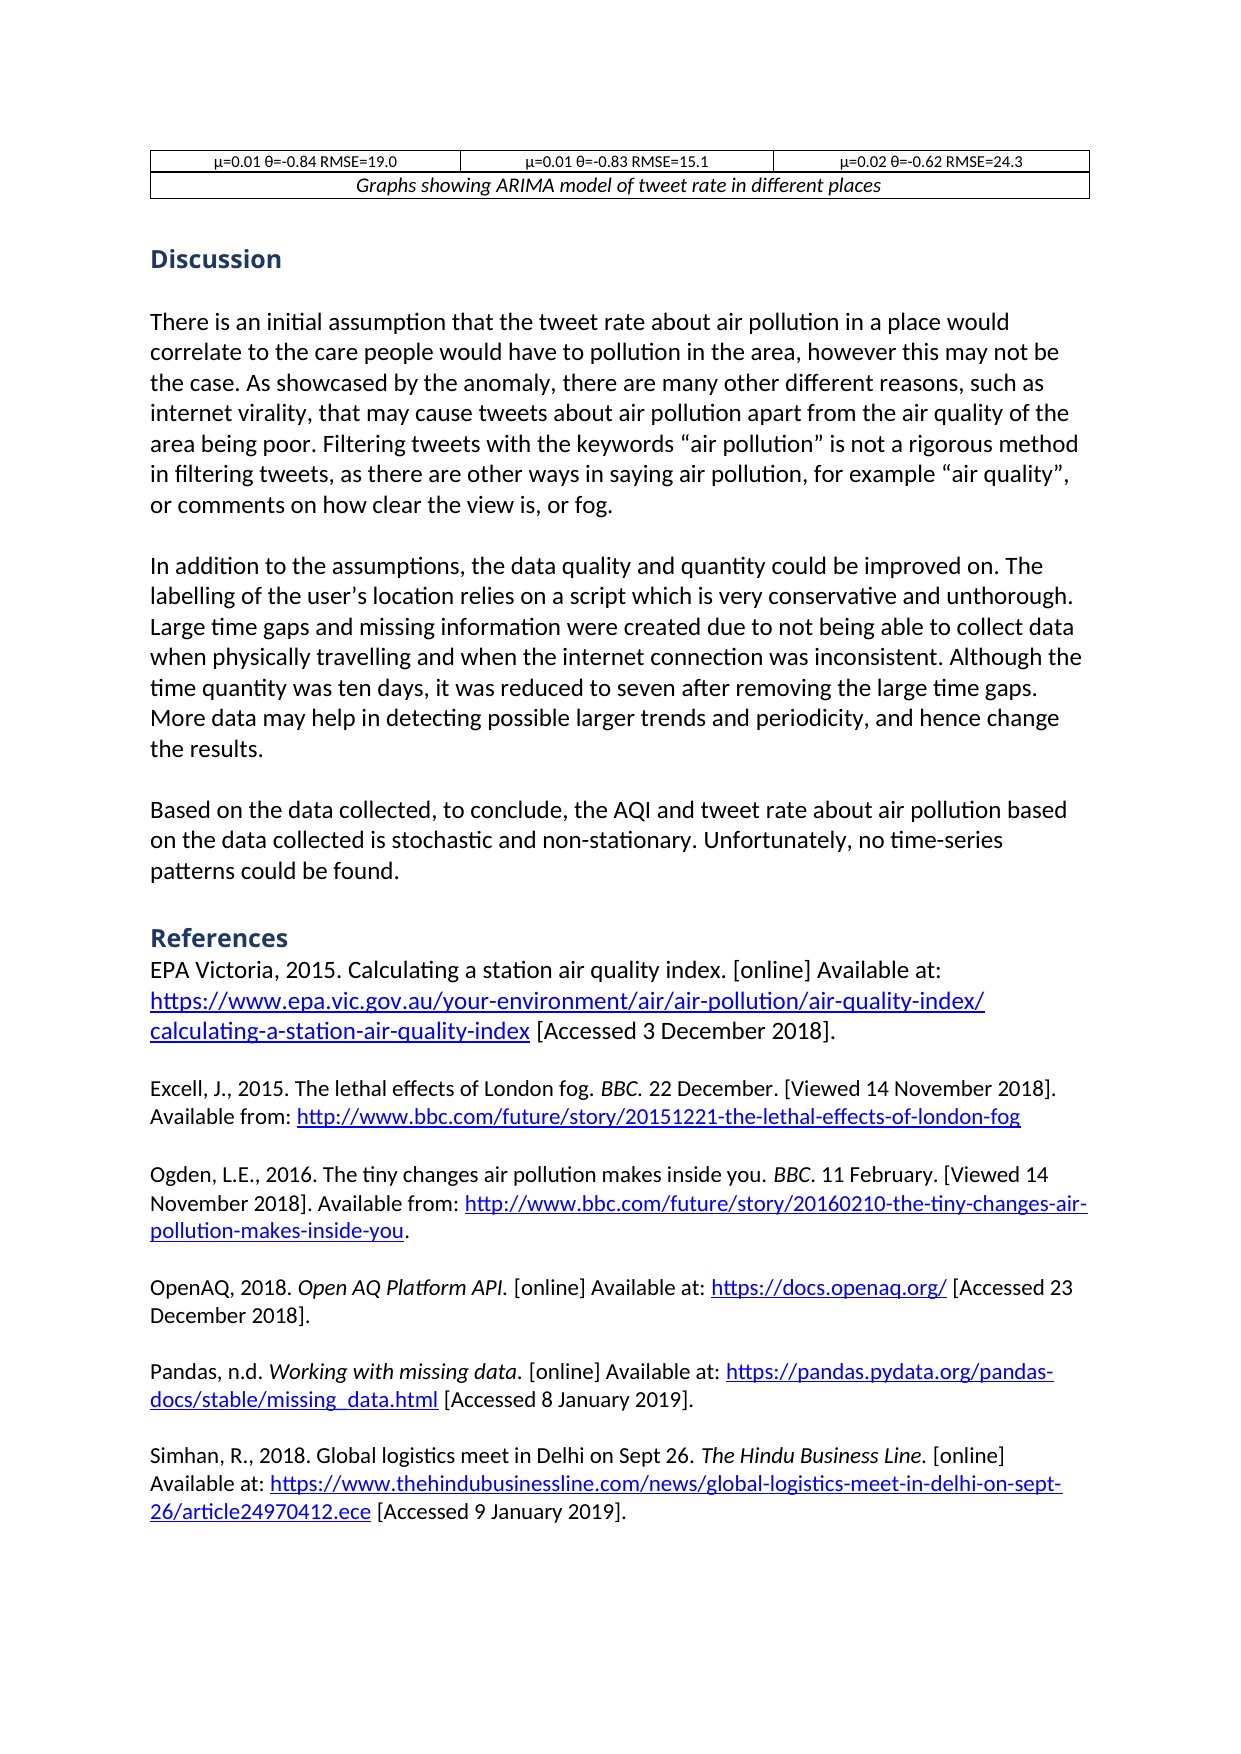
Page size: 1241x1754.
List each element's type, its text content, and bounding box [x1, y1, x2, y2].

text OpenAQ, 2018. Open AQ Platform API. [online] Available at: https://docs.openaq.org/ [Accessed 23 December 2018]. [150, 1273, 1090, 1329]
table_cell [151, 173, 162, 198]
text EPA Victoria, 2015. Calculating a station air quality index. [online] Available at: https://www.epa.vic.gov.au/your-environment/air/air-pollution/air-quality-index/calculating-a-station-air-quality-index [Accessed 3 December 2018]. [150, 954, 1090, 1046]
table_cell μ=0.02 θ=-0.62 RMSE=24.3 [774, 151, 1089, 171]
subtitle References [150, 920, 1090, 954]
text Ogden, L.E., 2016. The tiny changes air pollution makes inside you. BBC. 11 February. [Viewed 14 November 2018]. Available from: http://www.bbc.com/future/story/20160210-the-tiny-changes-air-pollution-makes-inside-you. [150, 1161, 1090, 1245]
text Pandas, n.d. Working with missing data. [online] Available at: https://pandas.pydata.org/pandas-docs/stable/missing_data.html [Accessed 8 January 2019]. [150, 1357, 1090, 1413]
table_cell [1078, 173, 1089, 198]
text In addition to the assumptions, the data quality and quantity could be improved on. The labelling of the user’s location relies on a script which is very conservative and unthorough. Large time gaps and missing information were created due to not being able to collect data when physically travelling and when the internet connection was inconsistent. Although the time quantity was ten days, it was reduced to seven after removing the large time gaps. More data may help in detecting possible larger trends and periodicity, and hence change the results. Based on the data collected, to conclude, the AQI and tweet rate about air pollution based on the data collected is stochastic and non-stationary. Unfortunately, no time-series patterns could be found. [150, 550, 1090, 886]
subtitle Discussion [150, 241, 1090, 275]
text There is an initial assumption that the tweet rate about air pollution in a place would correlate to the care people would have to pollution in the area, however this may not be the case. As showcased by the anomaly, there are many other different reasons, such as internet virality, that may cause tweets about air pollution apart from the air quality of the area being poor. Filtering tweets with the keywords “air pollution” is not a rigorous method in filtering tweets, as there are other ways in saying air pollution, for example “air quality”, or comments on how clear the view is, or fog. [150, 275, 1090, 519]
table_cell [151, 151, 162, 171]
table_cell μ=0.01 θ=-0.83 RMSE=15.1 [461, 151, 773, 171]
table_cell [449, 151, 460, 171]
text Simhan, R., 2018. Global logistics meet in Delhi on Sept 26. The Hindu Business Line. [online] Available at: https://www.thehindubusinessline.com/news/global-logistics-meet-in-delhi-on-sept-26/article24970412.ece [Accessed 9 January 2019]. [150, 1441, 1090, 1525]
text Excell, J., 2015. The lethal effects of London fog. BBC. 22 December. [Viewed 14 November 2018]. Available from: http://www.bbc.com/future/story/20151221-the-lethal-effects-of-london-fog [150, 1074, 1090, 1130]
